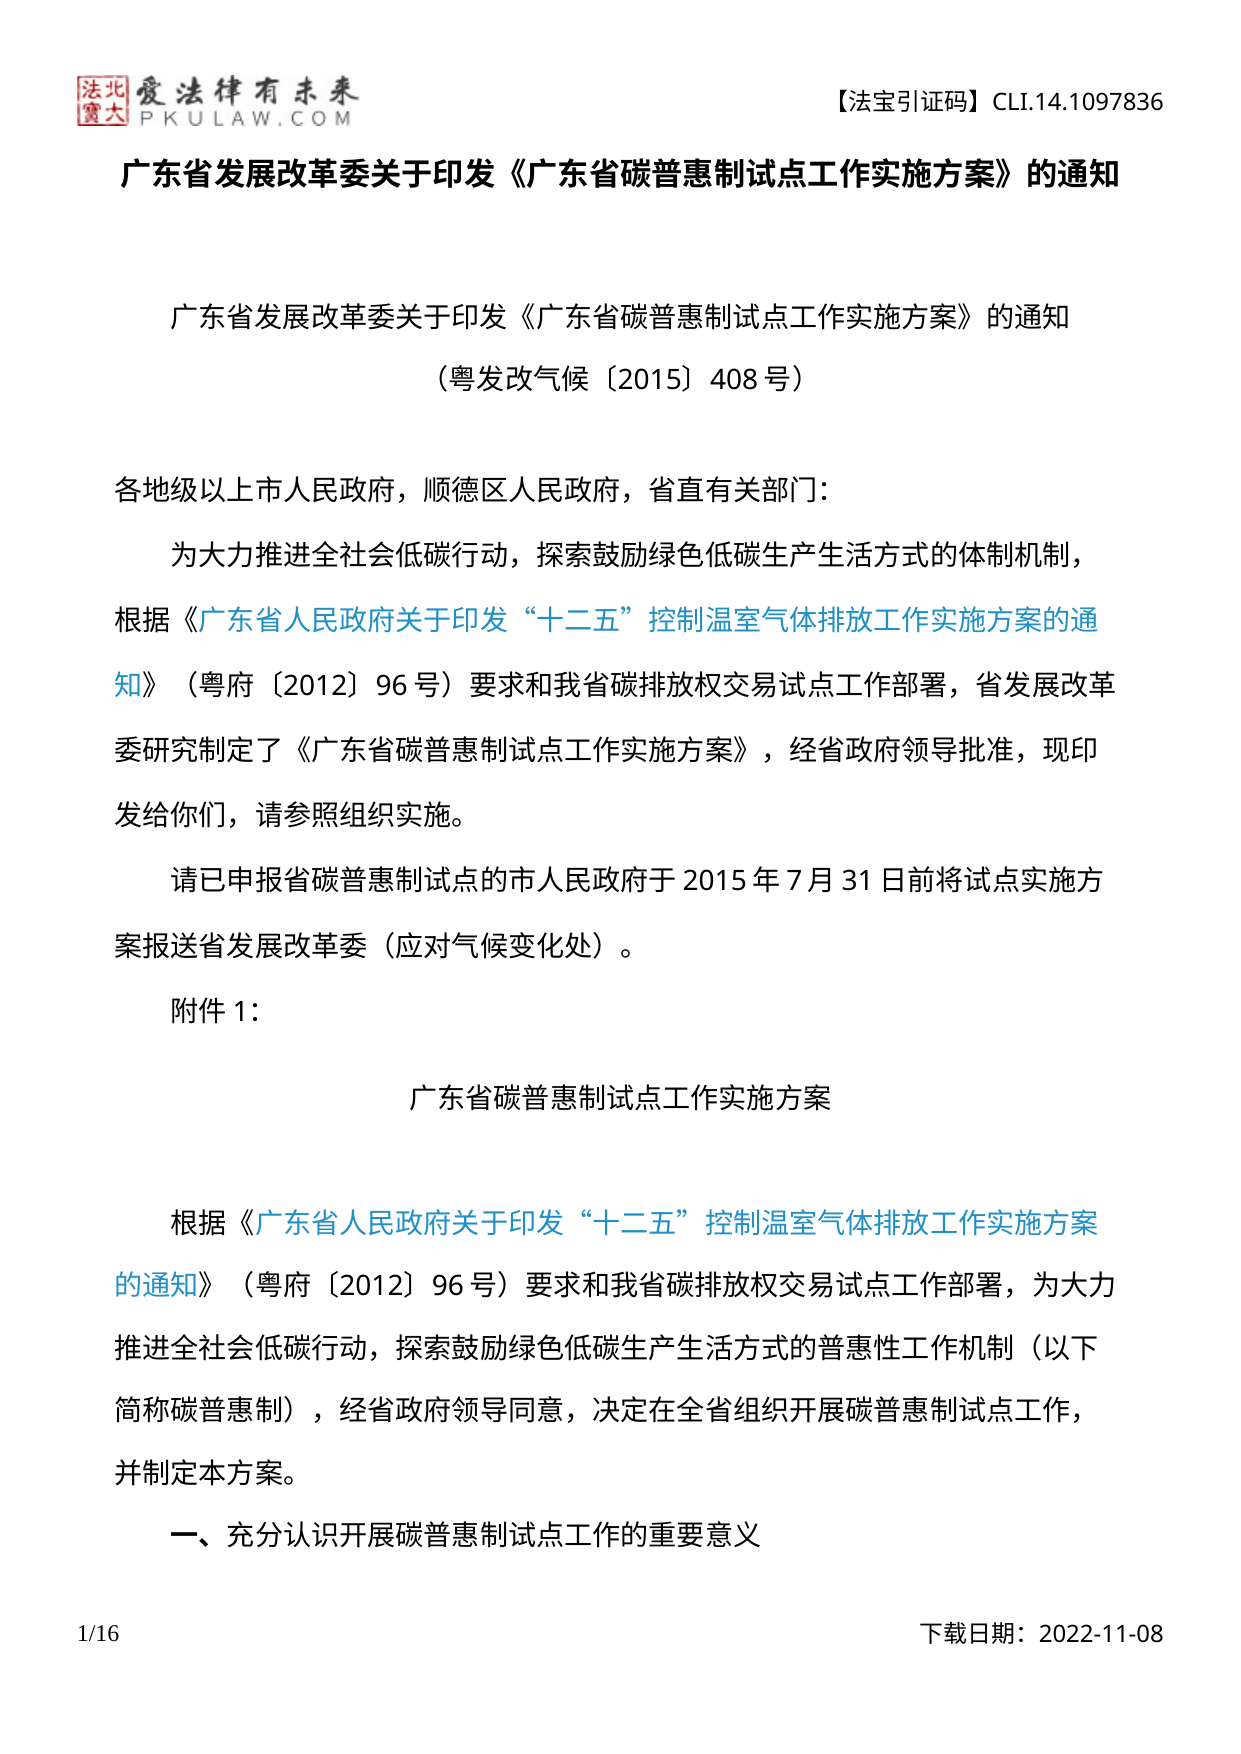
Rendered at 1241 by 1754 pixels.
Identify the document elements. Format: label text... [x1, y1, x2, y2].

text 各地级以上市人民政府，顺德区人民政府，省直有关部门： 为大力推进全社会低碳行动，探索鼓励绿色低碳生产生活方式的体制机制，根据《广东省人民政府关于印发“十二五”控制温室气体排放工作实施方案的通知》（粤府〔2012〕96号）要求和我省碳排放权交易试点工作部署，省发展改革委研究制定了《广东省碳普惠制试点工作实施方案》，经省政府领导批准，现印发给你们，请参照组织实施。 请已申报省碳普惠制试点的市人民政府于2015年7月31日前将试点实施方案报送省发展改革委（应对气候变化处）。 附件1： [114, 413, 1126, 1029]
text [114, 1116, 1126, 1554]
text 广东省碳普惠制试点工作实施方案 [114, 1054, 1126, 1116]
text 广东省发展改革委关于印发《广东省碳普惠制试点工作实施方案》的通知 （粤发改气候〔2015〕408号） [114, 273, 1126, 398]
title 广东省发展改革委关于印发《广东省碳普惠制试点工作实施方案》的通知 [114, 156, 1126, 192]
picture [76, 75, 361, 126]
